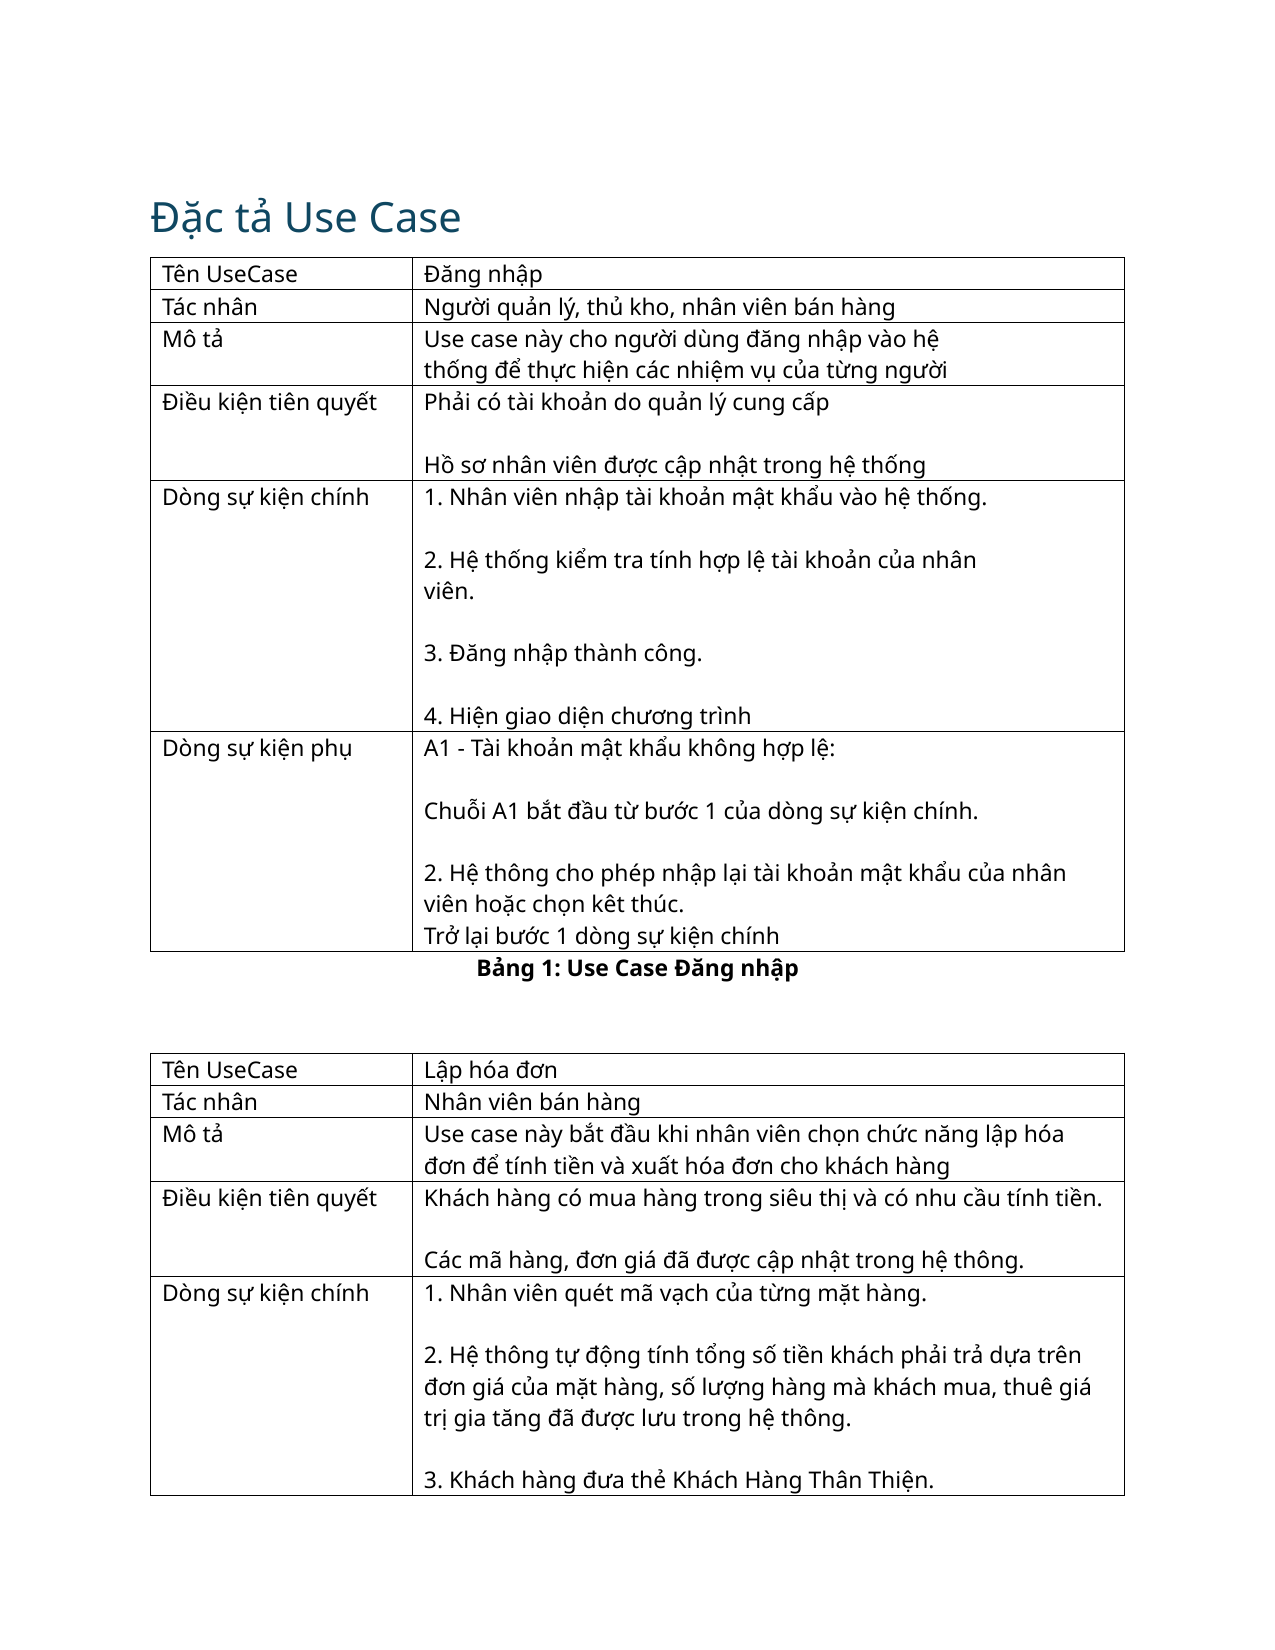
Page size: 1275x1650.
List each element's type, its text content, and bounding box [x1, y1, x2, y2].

table_cell Tác nhân [151, 1086, 412, 1117]
table_cell Tác nhân [151, 290, 412, 322]
table_cell Mô tả [151, 323, 412, 385]
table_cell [413, 1277, 1124, 1495]
table_cell Nhân viên bán hàng [413, 1086, 1124, 1117]
table_cell Dòng sự kiện chính [151, 1277, 412, 1495]
table_cell Khách hàng có mua hàng trong siêu thị và có nhu cầu tính tiền. Các mã hàng, đơn giá đã được cập nhật trong hệ thông. [413, 1182, 1124, 1276]
table_cell Use case này bắt đầu khi nhân viên chọn chức năng lập hóa đơn để tính tiền và xuất hóa đơn cho khách hàng [413, 1118, 1124, 1181]
table_header Lập hóa đơn [413, 1054, 1124, 1085]
table_cell Mô tả [151, 1118, 412, 1181]
table_cell Người quản lý, thủ kho, nhân viên bán hàng [413, 290, 1124, 322]
table_cell 1. Nhân viên nhập tài khoản mật khẩu vào hệ thống. 2. Hệ thống kiểm tra tính hợp lệ tài khoản của nhân viên. 3. Đăng nhập thành công. 4. Hiện giao diện chương trình [413, 481, 1124, 731]
table_cell A1 - Tài khoản mật khẩu không hợp lệ: Chuỗi A1 bắt đầu từ bước 1 của dòng sự kiện chính. 2. Hệ thông cho phép nhập lại tài khoản mật khẩu của nhân viên hoặc chọn kêt thúc. Trở lại bước 1 dòng sự kiện chính [413, 732, 1124, 951]
table_cell Điều kiện tiên quyết [151, 386, 412, 480]
table_cell Dòng sự kiện phụ [151, 732, 412, 951]
table_header Đăng nhập [413, 258, 1124, 289]
text Bảng 1: Use Case Đăng nhập [150, 952, 1125, 983]
table_cell Use case này cho người dùng đăng nhập vào hệ thống để thực hiện các nhiệm vụ của từng người [413, 323, 1124, 385]
table_cell Phải có tài khoản do quản lý cung cấp Hồ sơ nhân viên được cập nhật trong hệ thống [413, 386, 1124, 480]
table_cell Điều kiện tiên quyết [151, 1182, 412, 1276]
subtitle Đặc tả Use Case [150, 187, 1125, 244]
table_header Tên UseCase [151, 1054, 412, 1085]
table_header Tên UseCase [151, 258, 412, 289]
table_cell Dòng sự kiện chính [151, 481, 412, 731]
